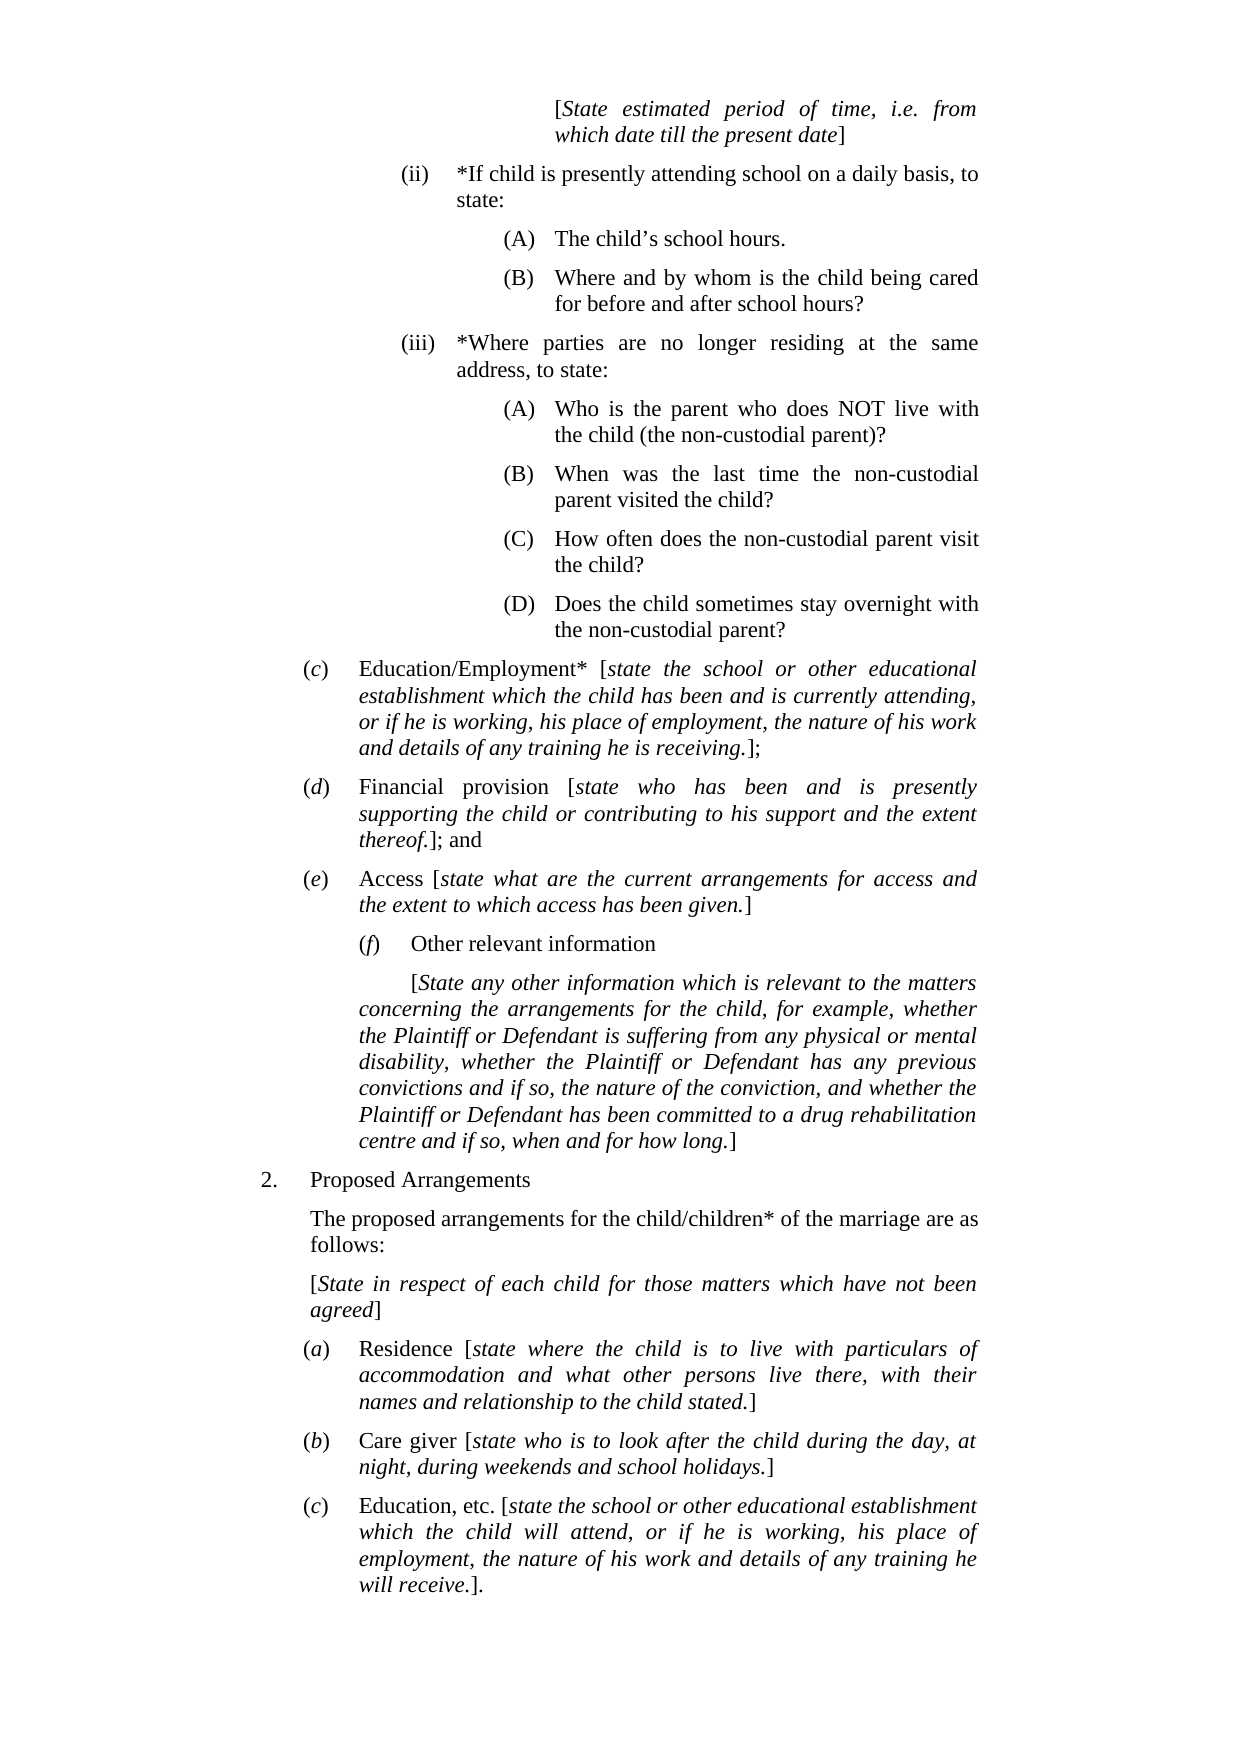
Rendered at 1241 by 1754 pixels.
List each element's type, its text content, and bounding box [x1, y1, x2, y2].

table_cell (A) Who is the parent who does NOT live with the child (the non-custodial parent)? [249, 388, 991, 453]
table_cell [State estimated period of time, i.e. from which date till the present date] [249, 89, 991, 154]
table_cell (ii) *If child is presently attending school on a daily basis, to state: [249, 154, 991, 219]
table_cell (C) How often does the non-custodial parent visit the child? [249, 519, 991, 584]
table_cell [State any other information which is relevant to the matters concerning the arrangements for the child, for example, whether the Plaintiff or Defendant is suffering from any physical or mental disability, whether the Plaintiff or Defendant has any previous convictions and if so, the nature of the conviction, and whether the Plaintiff or Defendant has been committed to a drug rehabilitation centre and if so, when and for how long.] [249, 963, 991, 1160]
table_cell (A) The child’s school hours. [249, 219, 991, 258]
table_cell The proposed arrangements for the child/children* of the marriage are as follows: [249, 1199, 991, 1264]
table_cell (d) Financial provision [state who has been and is presently supporting the child or contributing to his support and the extent thereof.]; and [249, 767, 991, 859]
table_cell (a) Residence [state where the child is to live with particulars of accommodation and what other persons live there, with their names and relationship to the child stated.] [249, 1329, 991, 1421]
table_cell (B) Where and by whom is the child being cared for before and after school hours? [249, 258, 991, 323]
table_cell (c) Education, etc. [state the school or other educational establishment which the child will attend, or if he is working, his place of employment, the nature of his work and details of any training he will receive.]. [249, 1486, 991, 1604]
table_cell (B) When was the last time the non-custodial parent visited the child? [249, 454, 991, 519]
table_cell 2. Proposed Arrangements [249, 1160, 991, 1198]
table_cell (c) Education/Employment* [state the school or other educational establishment which the child has been and is currently attending, or if he is working, his place of employment, the nature of his work and details of any training he is receiving.]; [249, 649, 991, 767]
table_cell (e) Access [state what are the current arrangements for access and the extent to which access has been given.] [249, 859, 991, 924]
table_cell (f) Other relevant information [249, 924, 991, 963]
table_cell (b) Care giver [state who is to look after the child during the day, at night, during weekends and school holidays.] [249, 1421, 991, 1486]
table_cell (D) Does the child sometimes stay overnight with the non-custodial parent? [249, 584, 991, 649]
table_cell [State in respect of each child for those matters which have not been agreed] [249, 1264, 991, 1329]
table_cell (iii) *Where parties are no longer residing at the same address, to state: [249, 323, 991, 388]
